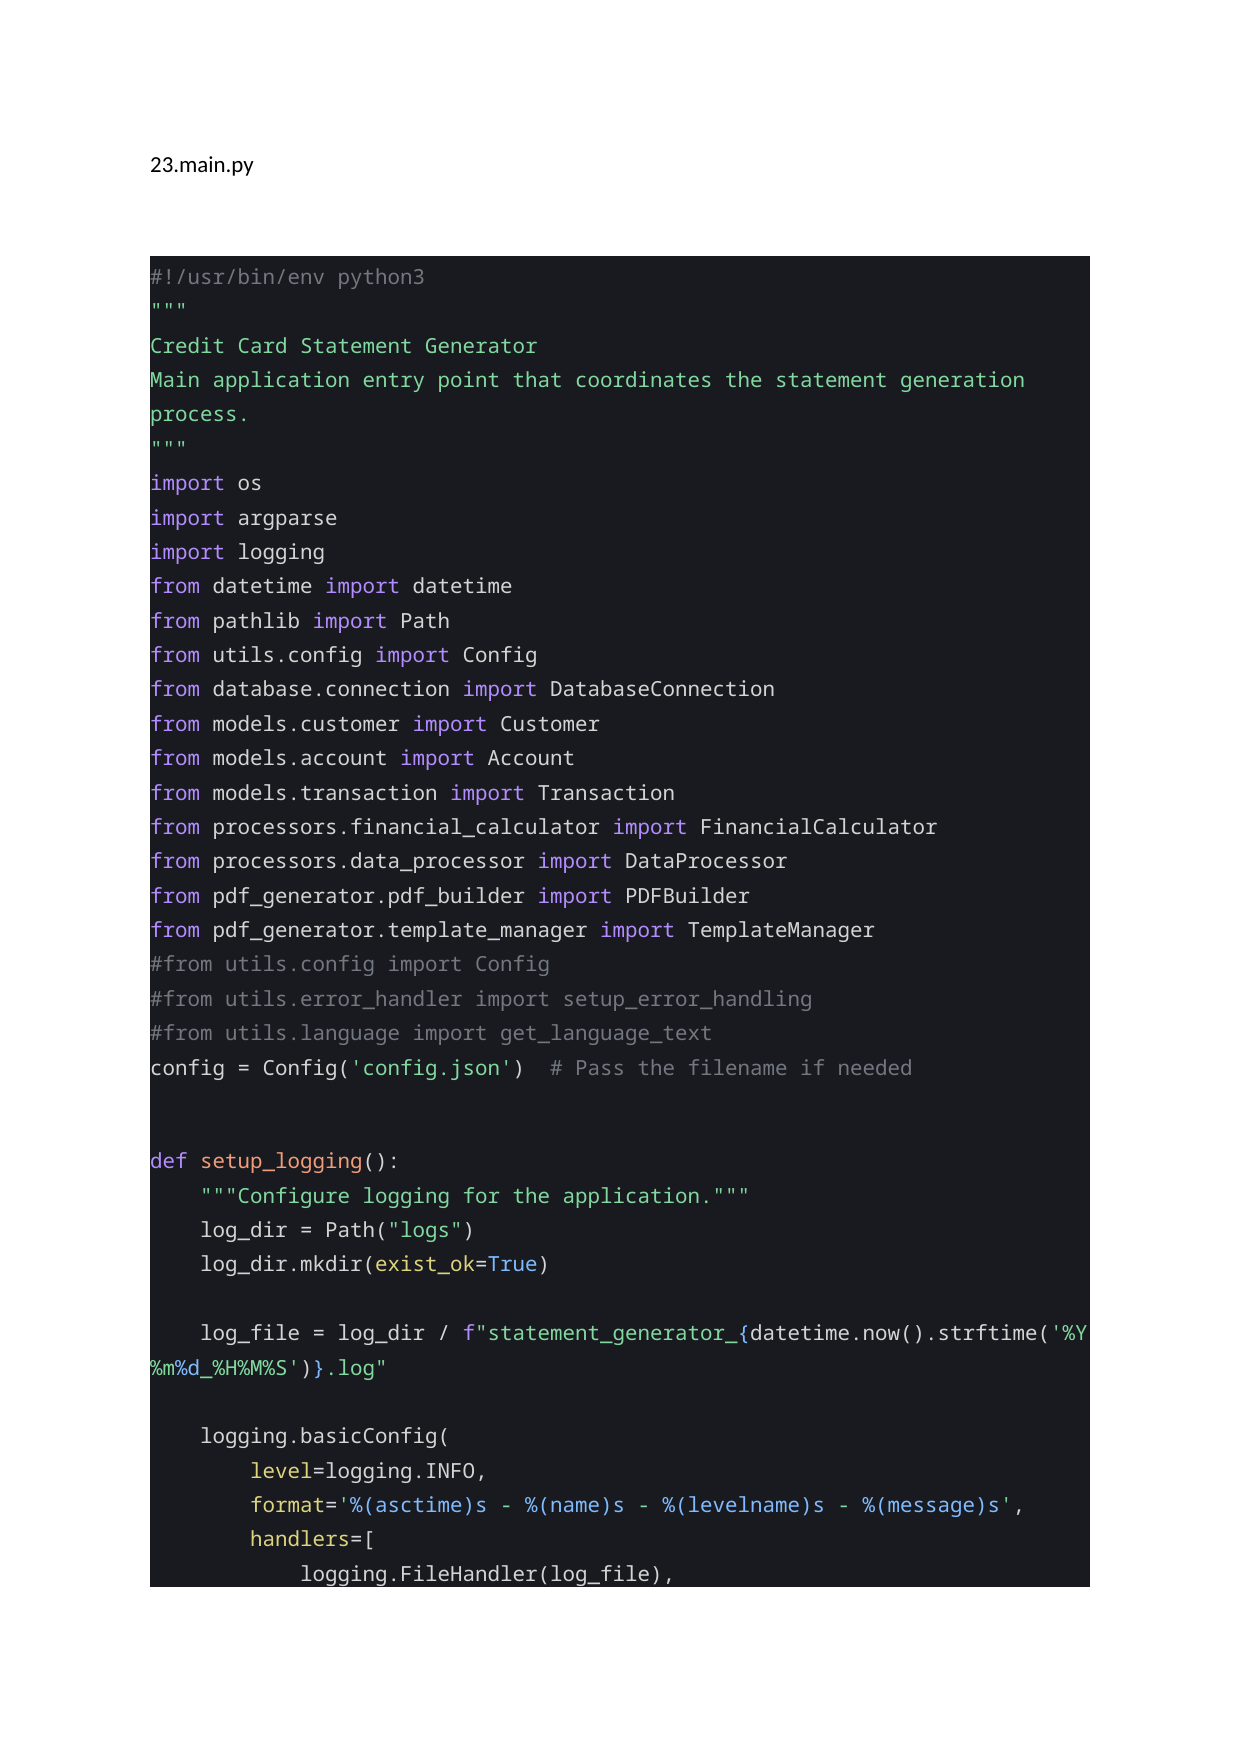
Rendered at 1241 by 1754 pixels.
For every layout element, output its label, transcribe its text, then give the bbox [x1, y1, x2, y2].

text """Configure logging for the application.""" [150, 1175, 1090, 1209]
text from datetime import datetime [150, 565, 1090, 600]
text level=logging.INFO, [150, 1450, 1090, 1484]
text handlers=[ [150, 1518, 1090, 1553]
text """ [150, 428, 1090, 462]
text from utils.config import Config [150, 634, 1090, 668]
text import os [150, 462, 1090, 497]
text log_dir = Path("logs") [150, 1209, 1090, 1243]
text #from utils.language import get_language_text [150, 1012, 1090, 1047]
text from pdf_generator.template_manager import TemplateManager [150, 909, 1090, 943]
text Main application entry point that coordinates the statement generation process. [150, 359, 1090, 428]
text from processors.data_processor import DataProcessor [150, 840, 1090, 875]
text #from utils.error_handler import setup_error_handling [150, 978, 1090, 1012]
text from processors.financial_calculator import FinancialCalculator [150, 806, 1090, 840]
text 23.main.py [150, 150, 1090, 178]
text log_dir.mkdir(exist_ok=True) [150, 1243, 1090, 1278]
text logging.basicConfig( [150, 1415, 1090, 1450]
text from models.account import Account [150, 737, 1090, 772]
text Credit Card Statement Generator [150, 325, 1090, 359]
text from database.connection import DatabaseConnection [150, 668, 1090, 703]
text log_file = log_dir / f"statement_generator_{datetime.now().strftime('%Y%m%d_%H%M%S')}.log" [150, 1312, 1090, 1381]
text #from utils.config import Config [150, 943, 1090, 978]
text #!/usr/bin/env python3 [150, 256, 1090, 290]
text from models.customer import Customer [150, 703, 1090, 737]
text logging.FileHandler(log_file), [150, 1553, 1090, 1587]
text config = Config('config.json') # Pass the filename if needed [150, 1047, 1090, 1081]
text import logging [150, 531, 1090, 565]
text from pdf_generator.pdf_builder import PDFBuilder [150, 875, 1090, 909]
text def setup_logging(): [150, 1140, 1090, 1175]
text import argparse [150, 497, 1090, 531]
text from pathlib import Path [150, 600, 1090, 634]
text from models.transaction import Transaction [150, 772, 1090, 806]
text """ [150, 290, 1090, 325]
text format='%(asctime)s - %(name)s - %(levelname)s - %(message)s', [150, 1484, 1090, 1518]
